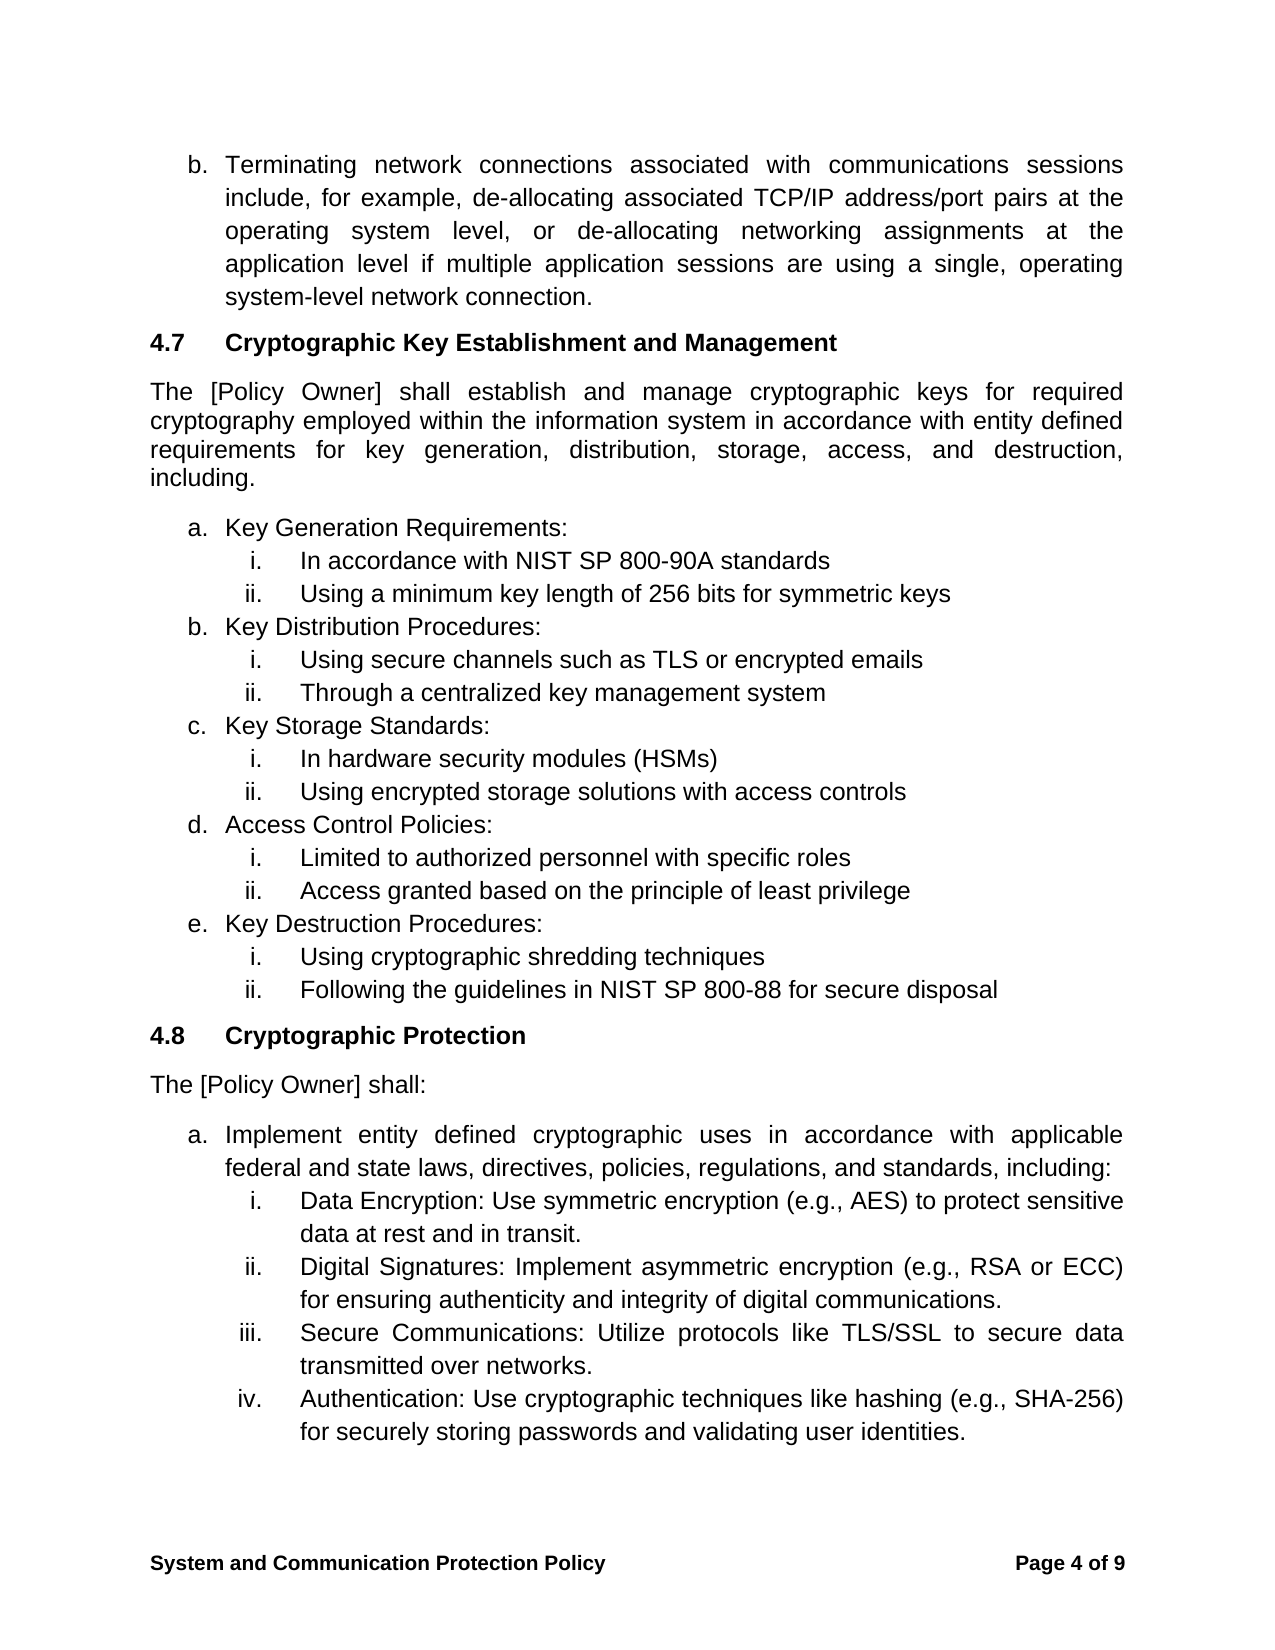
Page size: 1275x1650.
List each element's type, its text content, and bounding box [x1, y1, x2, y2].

text The shall: [150, 1070, 1125, 1099]
text The shall establish and manage cryptographic keys for required cryptography employed within the information system in accordance with entity defined requirements for key generation, distribution, storage, access, and destruction, including. [150, 377, 1125, 492]
list Limited to authorized personnel with specific roles [262, 843, 1125, 872]
list Using encrypted storage solutions with access controls [262, 777, 1125, 806]
list Key Generation Requirements: [187, 513, 1125, 542]
text Cryptographic Key Establishment and Management [150, 328, 1125, 356]
list Key Storage Standards: [187, 711, 1125, 740]
list In accordance with NIST SP 800-90A standards [262, 546, 1125, 575]
list Authentication: Use cryptographic techniques like hashing (e.g., SHA-256) for securely storing passwords and validating user identities. [262, 1384, 1125, 1446]
list Terminating network connections associated with communications sessions include, for example, de-allocating associated TCP/IP address/port pairs at the operating system level, or de-allocating networking assignments at the application level if multiple application sessions are using a single, operating system-level network connection. [187, 150, 1125, 311]
list Access Control Policies: [187, 810, 1125, 839]
list Implement entity defined cryptographic uses in accordance with applicable federal and state laws, directives, policies, regulations, and standards, including: [187, 1120, 1125, 1182]
list Following the guidelines in NIST SP 800-88 for secure disposal [262, 975, 1125, 1004]
text Cryptographic Protection [150, 1021, 1125, 1049]
list Through a centralized key management system [262, 678, 1125, 707]
list Using a minimum key length of 256 bits for symmetric keys [262, 579, 1125, 608]
list Digital Signatures: Implement asymmetric encryption (e.g., RSA or ECC) for ensuring authenticity and integrity of digital communications. [262, 1252, 1125, 1314]
list In hardware security modules (HSMs) [262, 744, 1125, 773]
list Key Distribution Procedures: [187, 612, 1125, 641]
list Data Encryption: Use symmetric encryption (e.g., AES) to protect sensitive data at rest and in transit. [262, 1186, 1125, 1248]
list Using secure channels such as TLS or encrypted emails [262, 645, 1125, 674]
list Using cryptographic shredding techniques [262, 942, 1125, 971]
list Key Destruction Procedures: [187, 909, 1125, 938]
list Secure Communications: Utilize protocols like TLS/SSL to secure data transmitted over networks. [262, 1318, 1125, 1380]
list Access granted based on the principle of least privilege [262, 876, 1125, 905]
